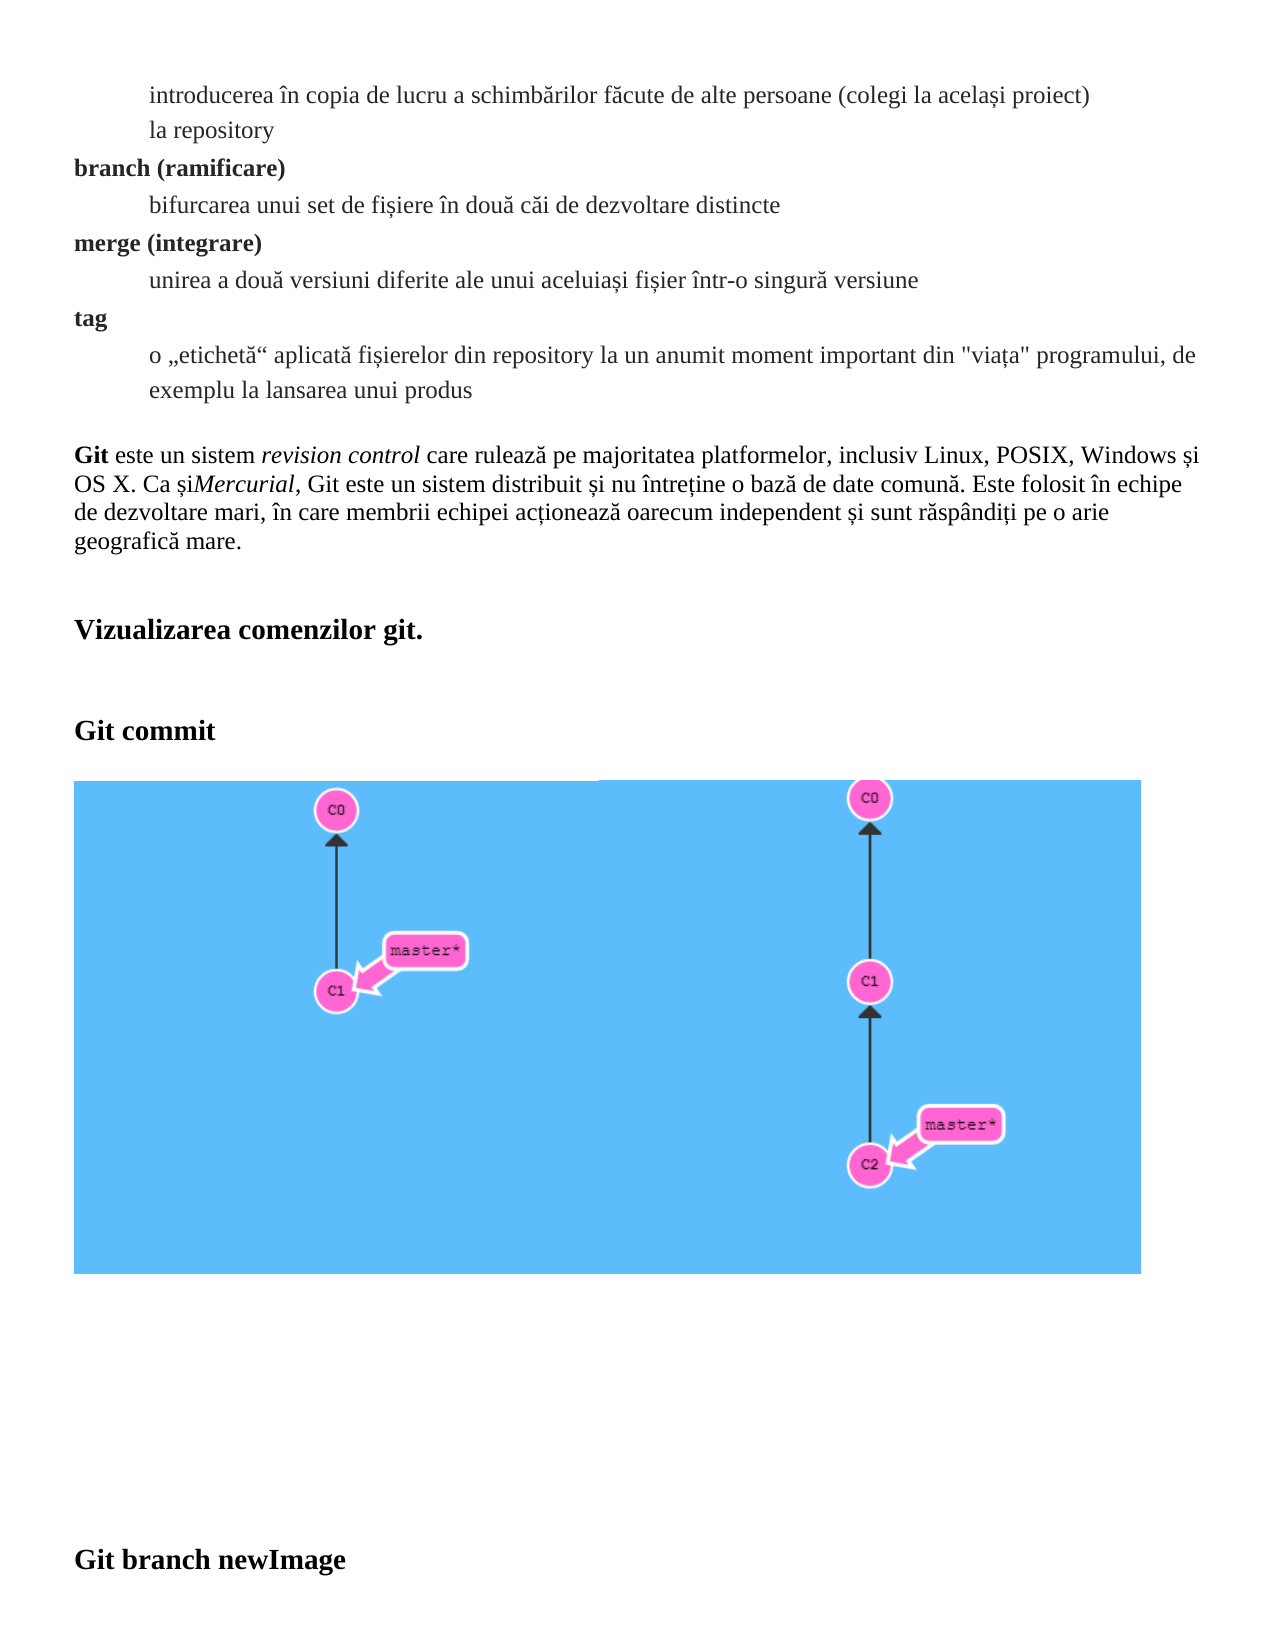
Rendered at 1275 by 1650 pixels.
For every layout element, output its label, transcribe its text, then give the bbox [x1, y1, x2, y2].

text tag [74, 296, 1211, 331]
text Git branch newImage [74, 1542, 1211, 1576]
text introducerea în copia de lucru a schimbărilor făcute de alte persoane (colegi la același proiect) la repository [149, 74, 1211, 144]
text bifurcarea unui set de fișiere în două căi de dezvoltare distincte [149, 184, 1211, 219]
text Git commit [74, 713, 1211, 747]
text Vizualizarea comenzilor git. [74, 612, 1211, 646]
text unirea a două versiuni diferite ale unui aceluiași fișier într-o singură versiune [149, 259, 1211, 294]
text o „etichetă“ aplicată fișierelor din repository la un anumit moment important din "viața" programului, de exemplu la lansarea unui produs [149, 334, 1211, 404]
picture [73, 780, 1142, 1274]
text merge (integrare) [74, 221, 1211, 256]
text branch (ramificare) [74, 146, 1211, 181]
text Git este un sistem revision control care rulează pe majoritatea platformelor, inclusiv Linux, POSIX, Windows și OS X. Ca șiMercurial, Git este un sistem distribuit și nu întreține o bază de date comună. Este folosit în echipe de dezvoltare mari, în care membrii echipei acționează oarecum independent și sunt răspândiți pe o arie geografică mare. [74, 440, 1211, 579]
